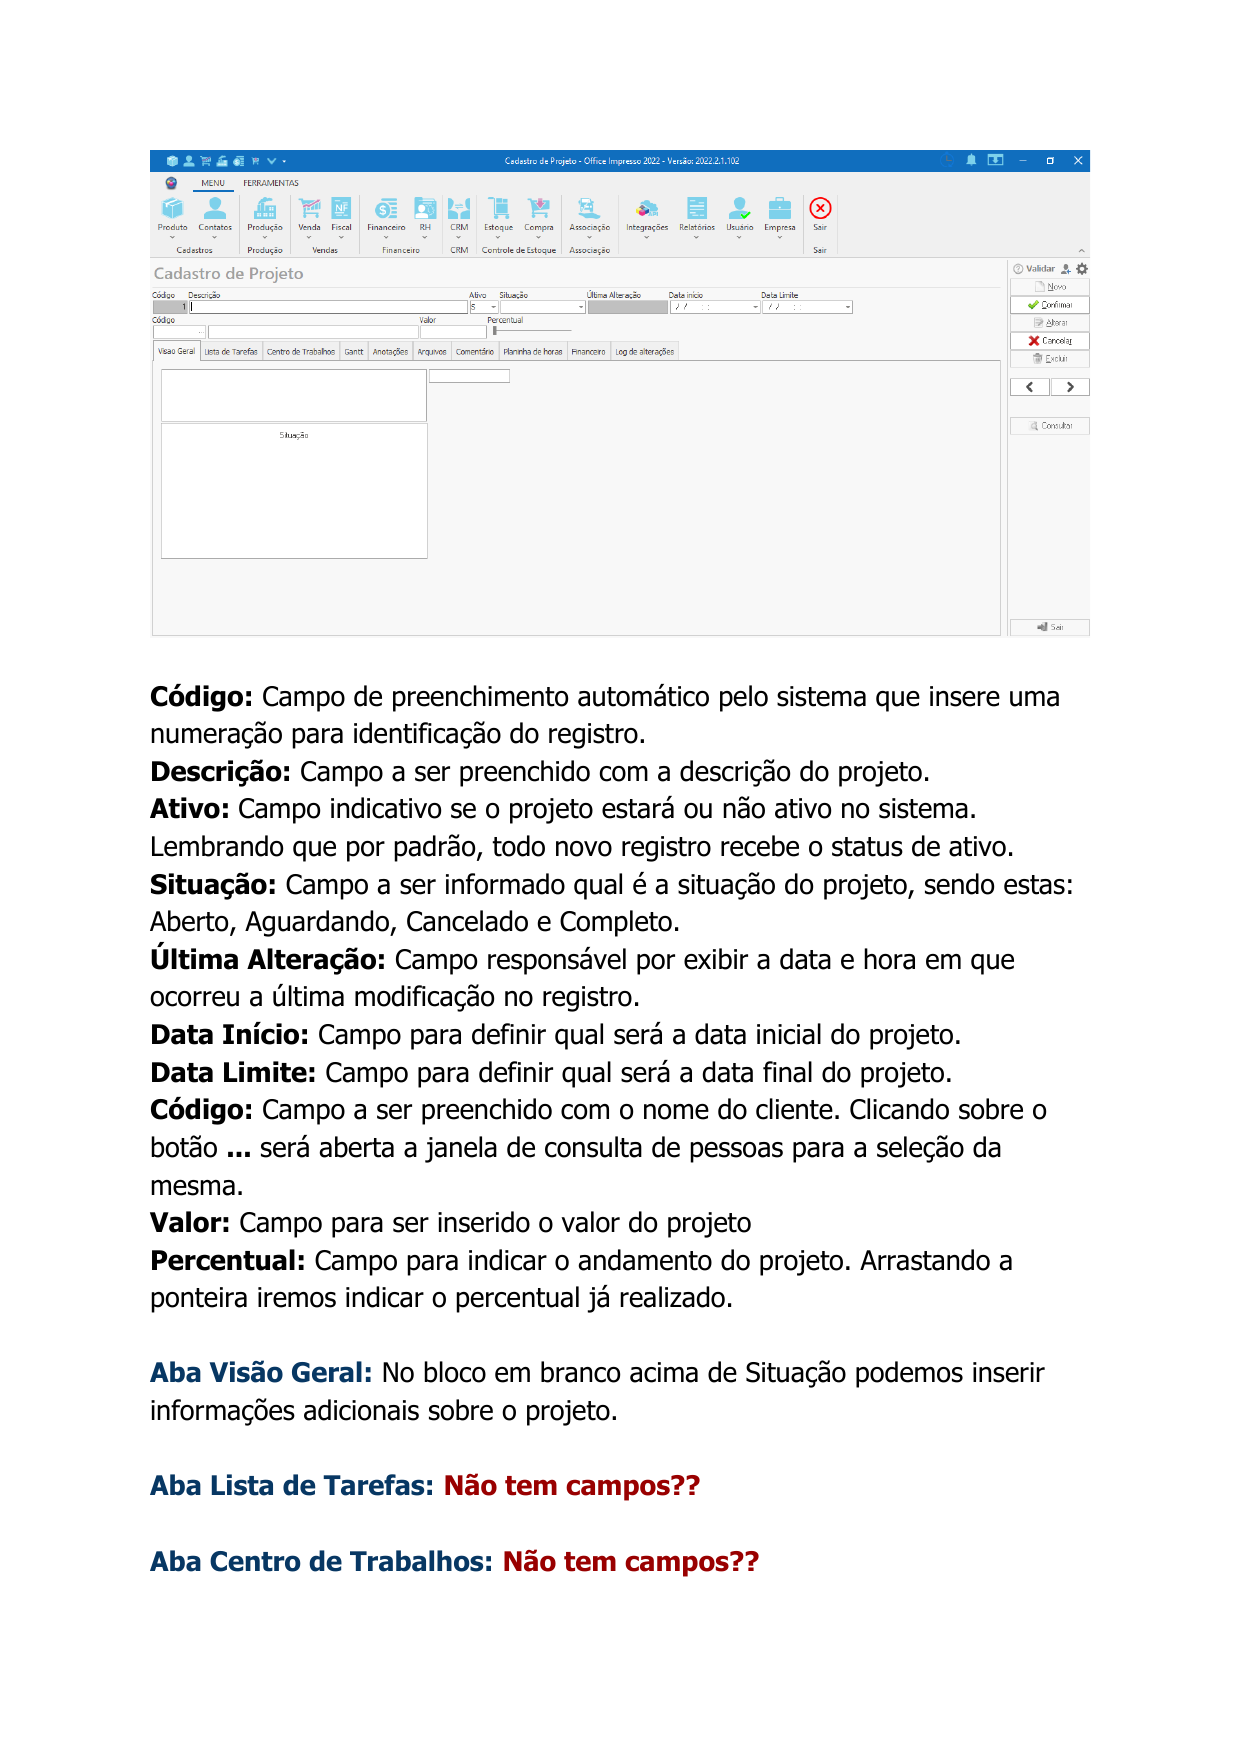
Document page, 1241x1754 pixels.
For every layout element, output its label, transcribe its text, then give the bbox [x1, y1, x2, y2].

text Data Início: Campo para definir qual será a data inicial do projeto. [150, 1017, 1090, 1050]
text Situação: Campo a ser informado qual é a situação do projeto, sendo estas: Aberto, Aguardando, Cancelado e Completo. [150, 867, 1090, 937]
text Aba Visão Geral: No bloco em branco acima de Situação podemos inserir informações adicionais sobre o projeto. [150, 1356, 1090, 1426]
text Data Limite: Campo para definir qual será a data final do projeto. [150, 1055, 1090, 1088]
text Última Alteração: Campo responsável por exibir a data e hora em que ocorreu a última modificação no registro. [150, 942, 1090, 1012]
text Aba Lista de Tarefas: Não tem campos?? [150, 1469, 1090, 1501]
text Código: Campo a ser preenchido com o nome do cliente. Clicando sobre o botão ... será aberta a janela de consulta de pessoas para a seleção da mesma. [150, 1093, 1090, 1201]
text Valor: Campo para ser inserido o valor do projeto [150, 1205, 1090, 1238]
text Ativo: Campo indicativo se o projeto estará ou não ativo no sistema. Lembrando que por padrão, todo novo registro recebe o status de ativo. [150, 792, 1090, 862]
text Descrição: Campo a ser preenchido com a descrição do projeto. [150, 754, 1090, 787]
text Percentual: Campo para indicar o andamento do projeto. Arrastando a ponteira iremos indicar o percentual já realizado. [150, 1243, 1090, 1313]
text Código: Campo de preenchimento automático pelo sistema que insere uma numeração para identificação do registro. [150, 679, 1090, 749]
text Aba Centro de Trabalhos: Não tem campos?? [150, 1544, 1090, 1577]
picture [150, 150, 1091, 638]
